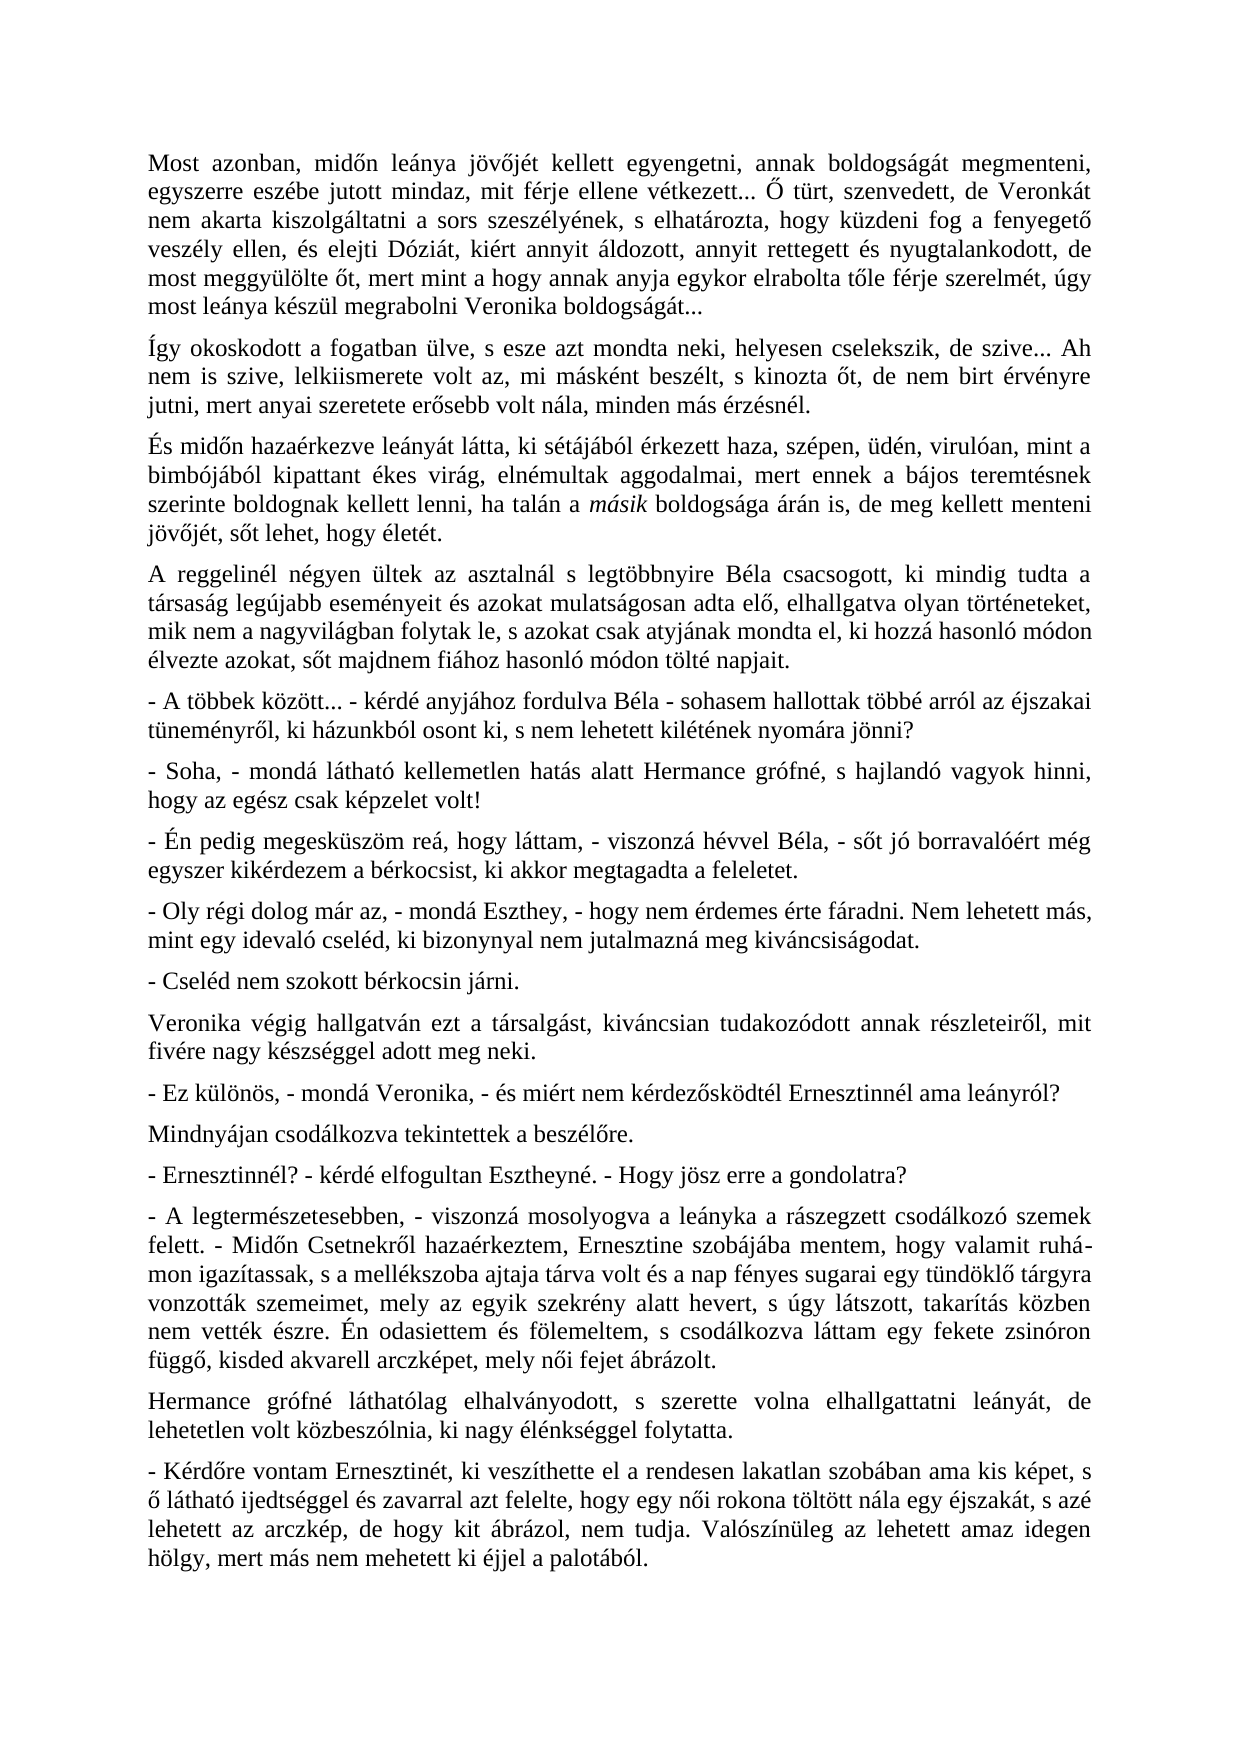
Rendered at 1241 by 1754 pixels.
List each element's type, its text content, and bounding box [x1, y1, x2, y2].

text A reggelinél négyen ültek az asztalnál s legtöbbnyire Béla csacsogott, ki mindig tudta a társaság legújabb eseményeit és azokat mulatságosan adta elő, elhallgatva olyan történeteket, mik nem a nagyvilágban folytak le, s azokat csak atyjának mondta el, ki hozzá hasonló módon élvezte azokat, sőt majdnem fiához hasonló módon tölté napjait. [148, 559, 1092, 674]
text - Ez különös, - mondá Veronika, - és miért nem kérdezősködtél Ernesztinnél ama leányról? [148, 1078, 1092, 1106]
text Most azonban, midőn leánya jövőjét kellett egyengetni, annak boldogságát megmenteni, egyszerre eszébe jutott mindaz, mit férje ellene vétkezett... Ő türt, szenvedett, de Veronkát nem akarta kiszolgáltatni a sors szeszélyének, s elhatározta, hogy küzdeni fog a fenyegető veszély ellen, és elejti Dóziát, kiért annyit áldozott, annyit rettegett és nyugtalankodott, de most meggyülölte őt, mert mint a hogy annak anyja egykor elrabolta tőle férje szerelmét, úgy most leánya készül megrabolni Veronika boldogságát... [148, 148, 1092, 320]
text Mindnyájan csodálkozva tekintettek a beszélőre. [148, 1119, 1092, 1148]
text És midőn hazaérkezve leányát látta, ki sétájából érkezett haza, szépen, üdén, virulóan, mint a bimbójából kipattant ékes virág, elnémultak aggodalmai, mert ennek a bájos teremtésnek szerinte boldognak kellett lenni, ha talán a másik boldogsága árán is, de meg kellett menteni jövőjét, sőt lehet, hogy életét. [148, 431, 1092, 546]
text - Oly régi dolog már az, - mondá Eszthey, - hogy nem érdemes érte fáradni. Nem lehetett más, mint egy idevaló cseléd, ki bizonynyal nem jutalmazná meg kiváncsiságodat. [148, 896, 1092, 954]
text - A többek között... - kérdé anyjához fordulva Béla - sohasem hallottak többé arról az éjszakai tüneményről, ki házunkból osont ki, s nem lehetett kilétének nyomára jönni? [148, 686, 1092, 744]
text - Soha, - mondá látható kellemetlen hatás alatt Hermance grófné, s hajlandó vagyok hinni, hogy az egész csak képzelet volt! [148, 756, 1092, 814]
text - A legtermészetesebben, - viszonzá mosolyogva a leányka a rászegzett csodálkozó szemek felett. - Midőn Csetnekről hazaérkeztem, Ernesztine szobájába mentem, hogy valamit ruhámon igazítassak, s a mellékszoba ajtaja tárva volt és a nap fényes sugarai egy tündöklő tárgyra vonzották szemeimet, mely az egyik szekrény alatt hevert, s úgy látszott, takarítás közben nem vették észre. Én odasiettem és fölemeltem, s csodálkozva láttam egy fekete zsinóron függő, kisded akvarell arczképet, mely női fejet ábrázolt. [148, 1201, 1092, 1374]
text - Ernesztinnél? - kérdé elfogultan Esztheyné. - Hogy jösz erre a gondolatra? [148, 1160, 1092, 1189]
text Hermance grófné láthatólag elhalványodott, s szerette volna elhallgattatni leányát, de lehetetlen volt közbeszólnia, ki nagy élénkséggel folytatta. [148, 1386, 1092, 1444]
text Így okoskodott a fogatban ülve, s esze azt mondta neki, helyesen cselekszik, de szive... Ah nem is szive, lelkiismerete volt az, mi másként beszélt, s kinozta őt, de nem birt érvényre jutni, mert anyai szeretete erősebb volt nála, minden más érzésnél. [148, 333, 1092, 419]
text - Cseléd nem szokott bérkocsin járni. [148, 966, 1092, 995]
text Veronika végig hallgatván ezt a társalgást, kiváncsian tudakozódott annak részleteiről, mit fivére nagy készséggel adott meg neki. [148, 1008, 1092, 1065]
text - Én pedig megesküszöm reá, hogy láttam, - viszonzá hévvel Béla, - sőt jó borravalóért még egyszer kikérdezem a bérkocsist, ki akkor megtagadta a feleletet. [148, 826, 1092, 884]
text - Kérdőre vontam Ernesztinét, ki veszíthette el a rendesen lakatlan szobában ama kis képet, s ő látható ijedtséggel és zavarral azt felelte, hogy egy női rokona töltött nála egy éjszakát, s azé lehetett az arczkép, de hogy kit ábrázol, nem tudja. Valószínüleg az lehetett amaz idegen hölgy, mert más nem mehetett ki éjjel a palotából. [148, 1456, 1092, 1571]
